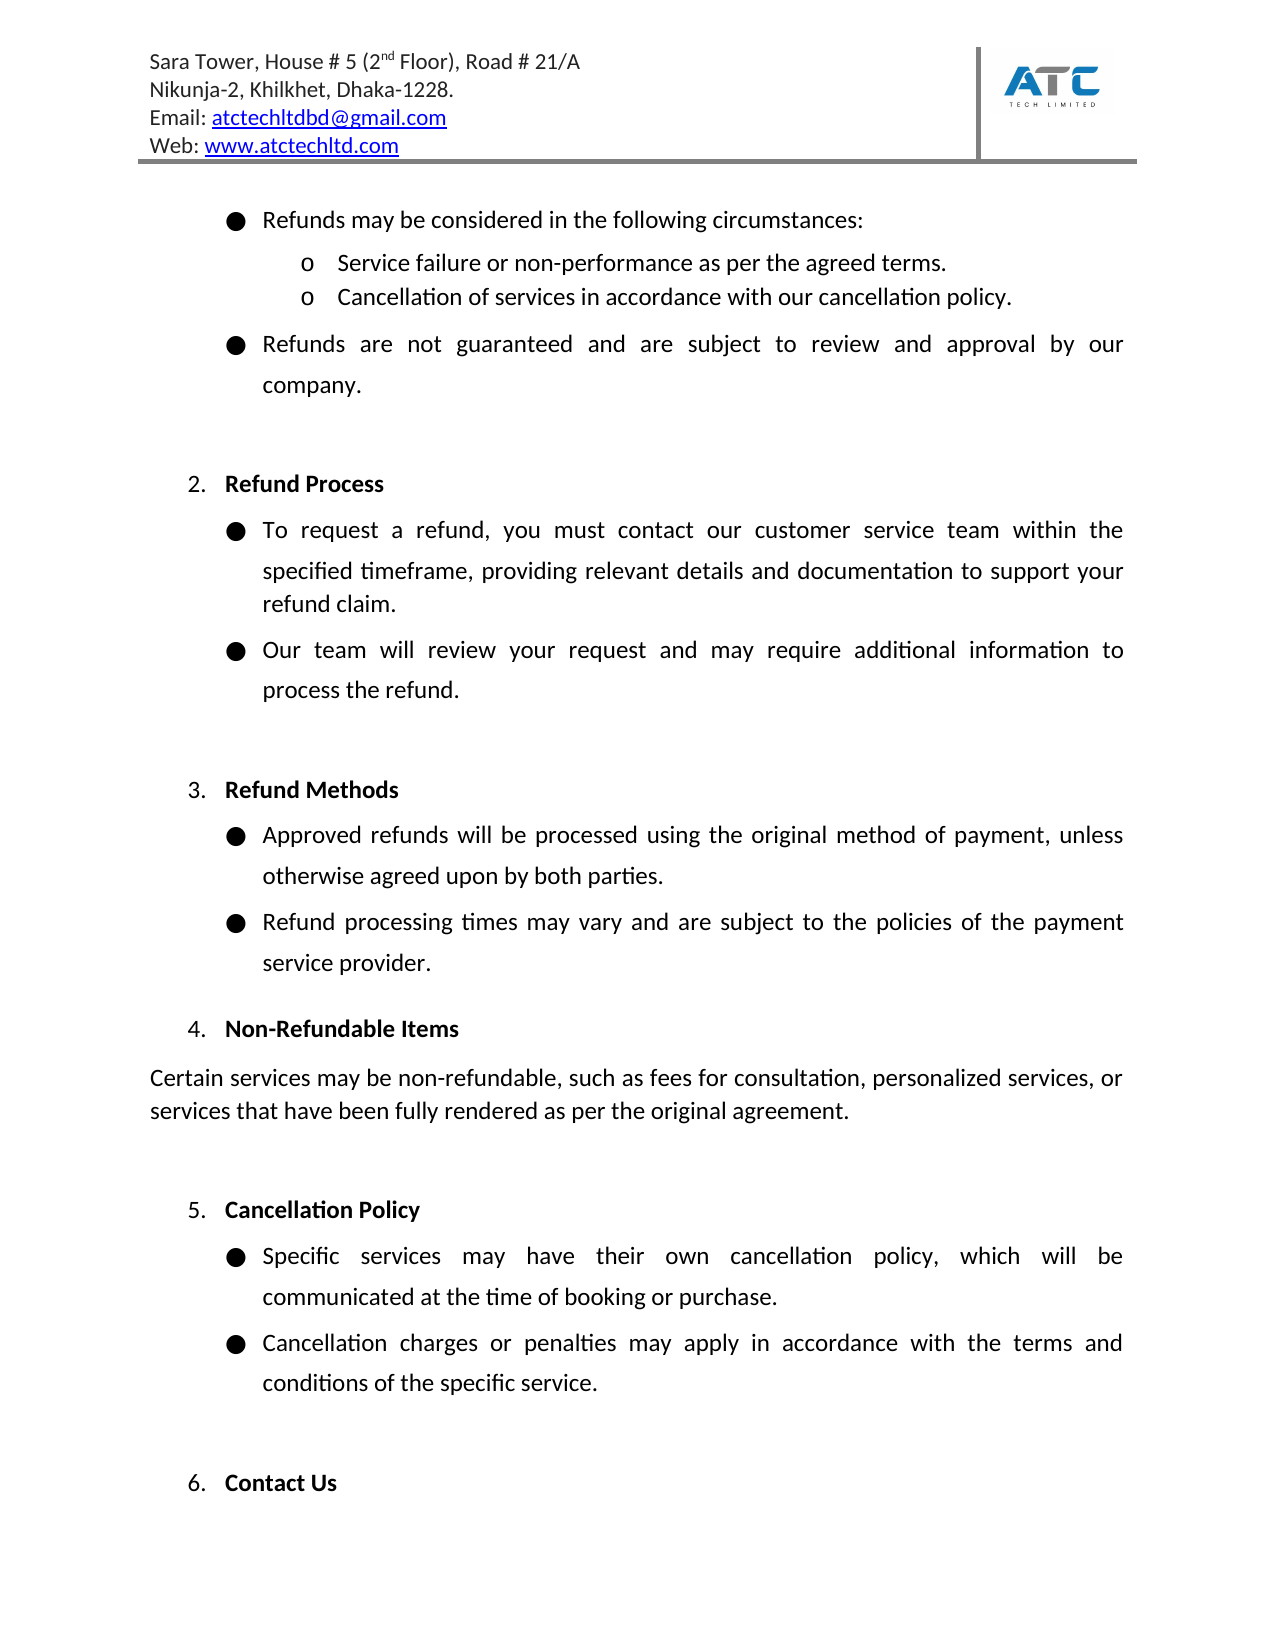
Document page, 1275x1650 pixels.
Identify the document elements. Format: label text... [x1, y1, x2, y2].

list Refund Methods [187, 774, 1125, 804]
list Non-Refundable Items [187, 1013, 1125, 1043]
list Contact Us [187, 1467, 1125, 1497]
text Certain services may be non-refundable, such as fees for consultation, personalized services, or services that have been fully rendered as per the original agreement. [150, 1062, 1125, 1126]
list To request a refund, you must contact our customer service team within the specified timeframe, providing relevant details and documentation to support your refund claim. [225, 502, 1125, 619]
list Service failure or non-performance as per the agreed terms. [300, 247, 1125, 279]
list Cancellation charges or penalties may apply in accordance with the terms and conditions of the specific service. [225, 1314, 1125, 1398]
list Refund Process [187, 469, 1125, 499]
list Approved refunds will be processed using the original method of payment, unless otherwise agreed upon by both parties. [225, 807, 1125, 891]
list Cancellation Policy [187, 1194, 1125, 1225]
list Refunds are not guaranteed and are subject to review and approval by our company. [225, 316, 1125, 400]
list Cancellation of services in accordance with our cancellation policy. [300, 282, 1125, 313]
picture [990, 47, 1116, 114]
list Refunds may be considered in the following circumstances: [225, 192, 1125, 243]
list Refund processing times may vary and are subject to the policies of the payment service provider. [225, 893, 1125, 977]
list Our team will review your request and may require additional information to process the refund. [225, 621, 1125, 705]
list Specific services may have their own cancellation policy, which will be communicated at the time of booking or purchase. [225, 1227, 1125, 1312]
